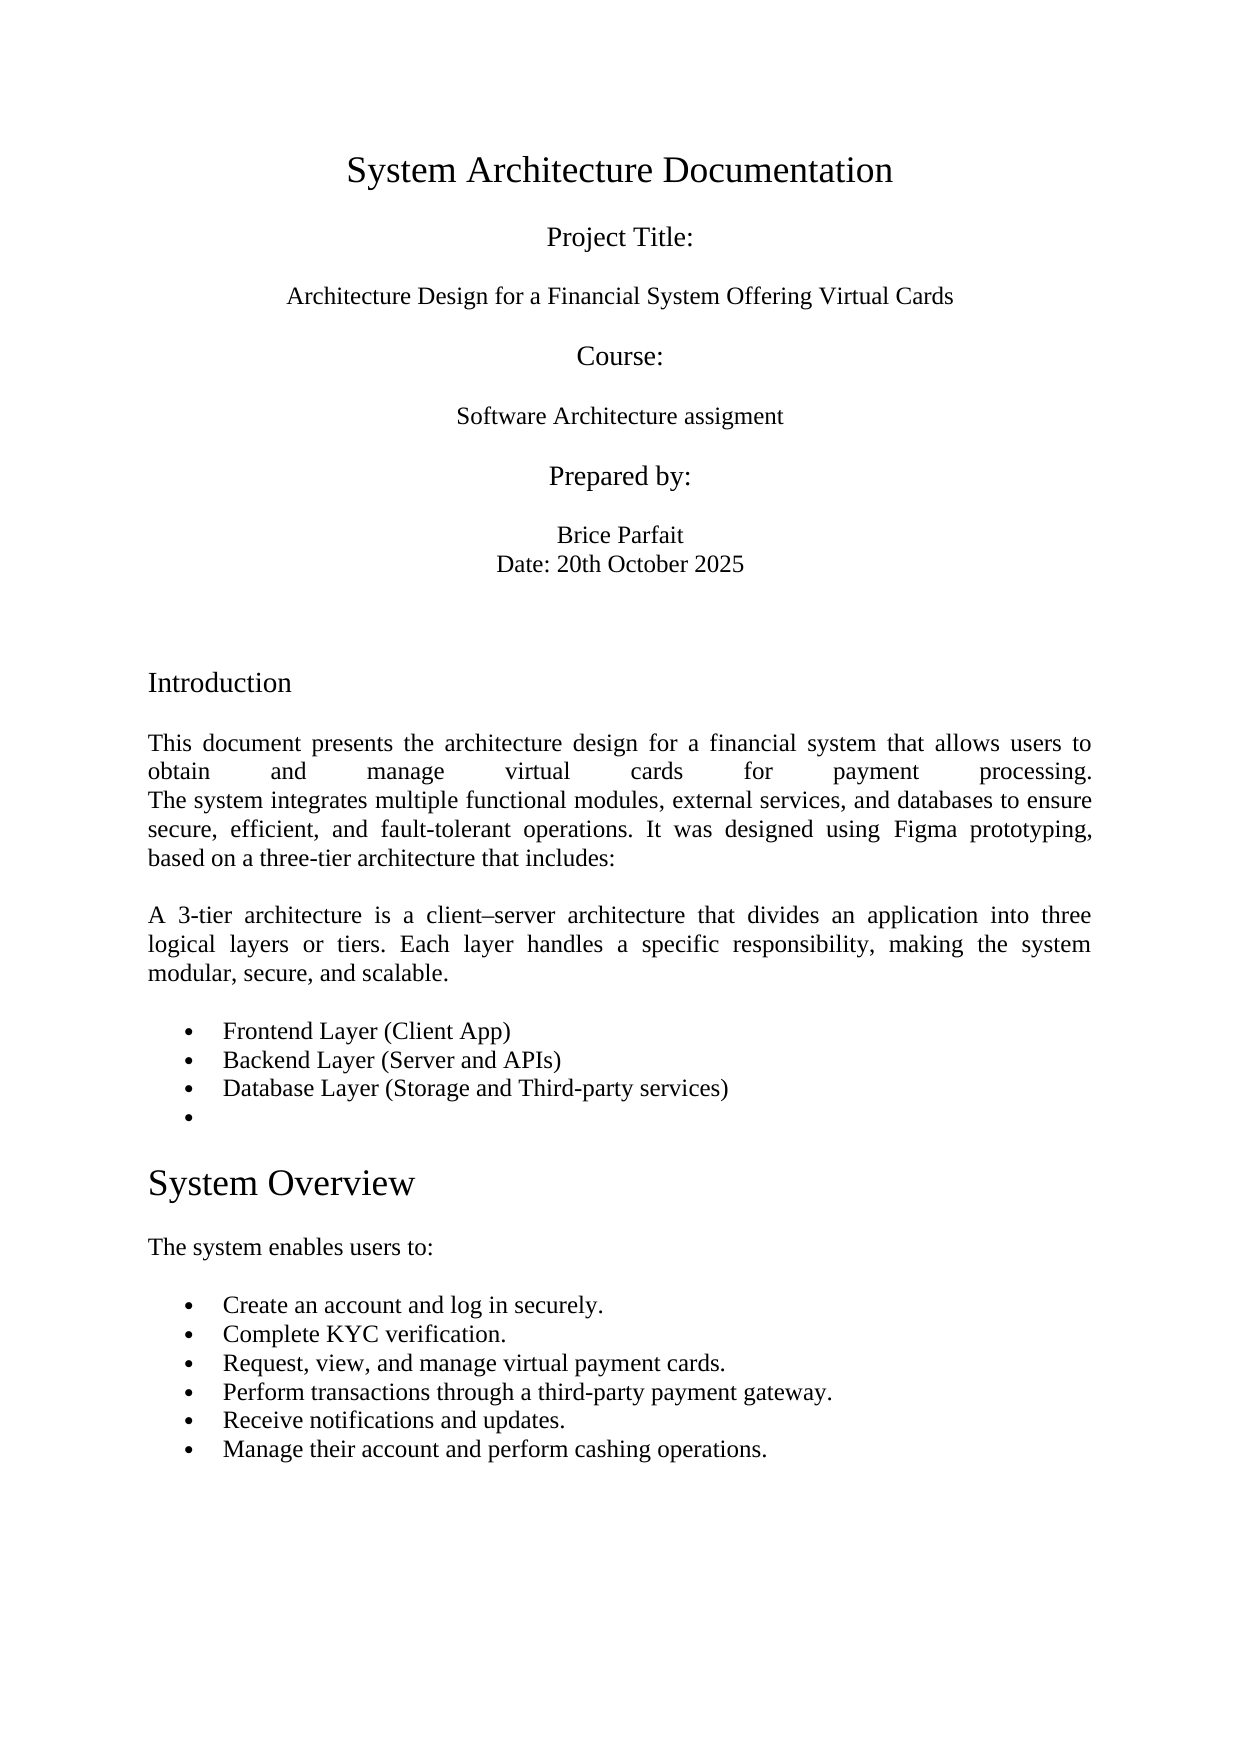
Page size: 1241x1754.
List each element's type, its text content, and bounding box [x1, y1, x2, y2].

list Create an account and log in securely. [185, 1290, 1093, 1319]
text System Overview [148, 1160, 1093, 1203]
list Frontend Layer (Client App) [185, 1016, 1093, 1045]
list Perform transactions through a third-party payment gateway. [185, 1377, 1093, 1405]
text A 3-tier architecture is a client–server architecture that divides an application into three logical layers or tiers. Each layer handles a specific responsibility, making the system modular, secure, and scalable. [148, 901, 1093, 987]
list Manage their account and perform cashing operations. [185, 1434, 1093, 1463]
list Database Layer (Storage and Third-party services) [185, 1073, 1093, 1102]
list Receive notifications and updates. [185, 1405, 1093, 1434]
text Software Architecture assigment [148, 401, 1093, 430]
list Complete KYC verification. [185, 1319, 1093, 1348]
list Request, view, and manage virtual payment cards. [185, 1348, 1093, 1377]
text This document presents the architecture design for a financial system that allows users to obtain and manage virtual cards for payment processing. The system integrates multiple functional modules, external services, and databases to ensure secure, efficient, and fault-tolerant operations. It was designed using Figma prototyping, based on a three-tier architecture that includes: [148, 728, 1093, 871]
text Prepared by: [148, 459, 1093, 491]
text Brice Parfait Date: 20th October 2025 [148, 520, 1093, 578]
text Introduction [148, 665, 1093, 698]
text Architecture Design for a Financial System Offering Virtual Cards [148, 281, 1093, 310]
text Project Title: [148, 220, 1093, 252]
text The system enables users to: [148, 1232, 1093, 1261]
text Course: [148, 339, 1093, 372]
text System Architecture Documentation [148, 148, 1093, 191]
list Backend Layer (Server and APIs) [185, 1045, 1093, 1073]
